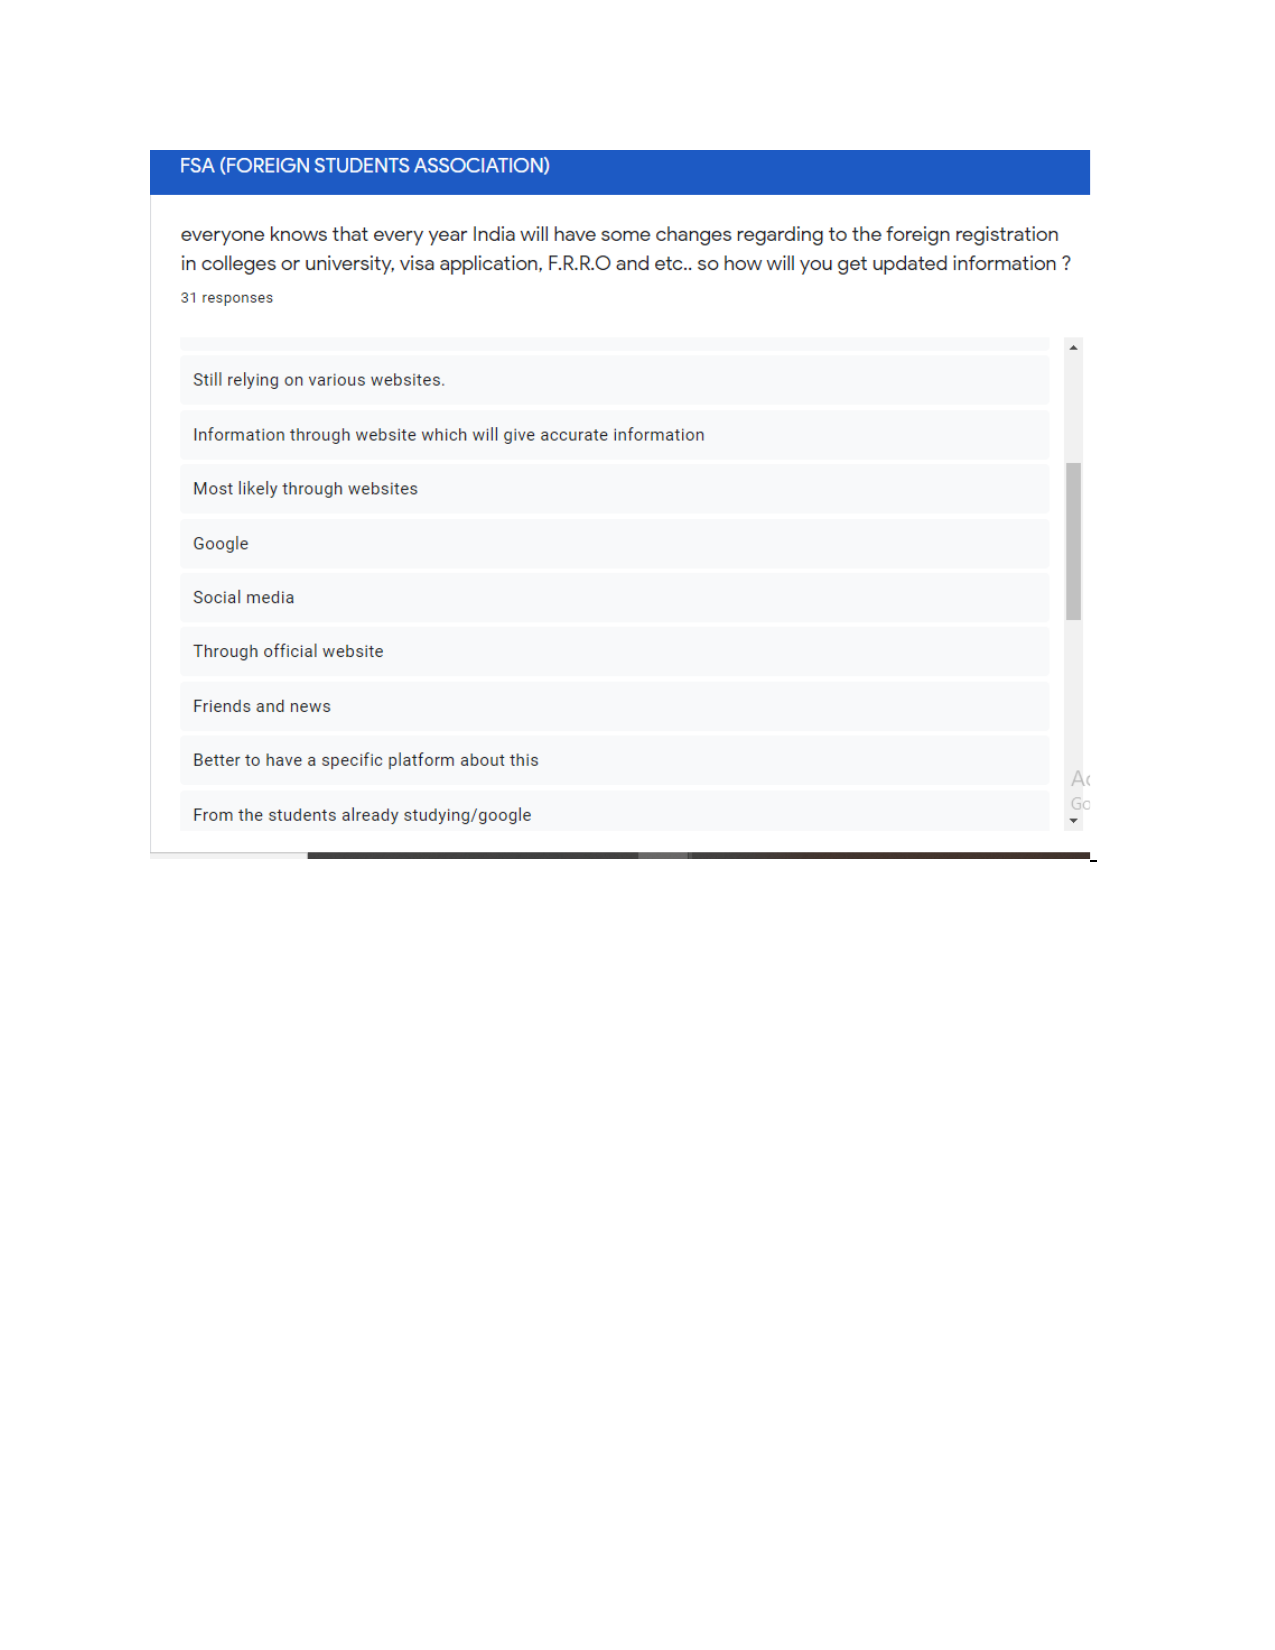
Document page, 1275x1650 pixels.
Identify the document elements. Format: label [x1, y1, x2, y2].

picture [150, 150, 1091, 859]
